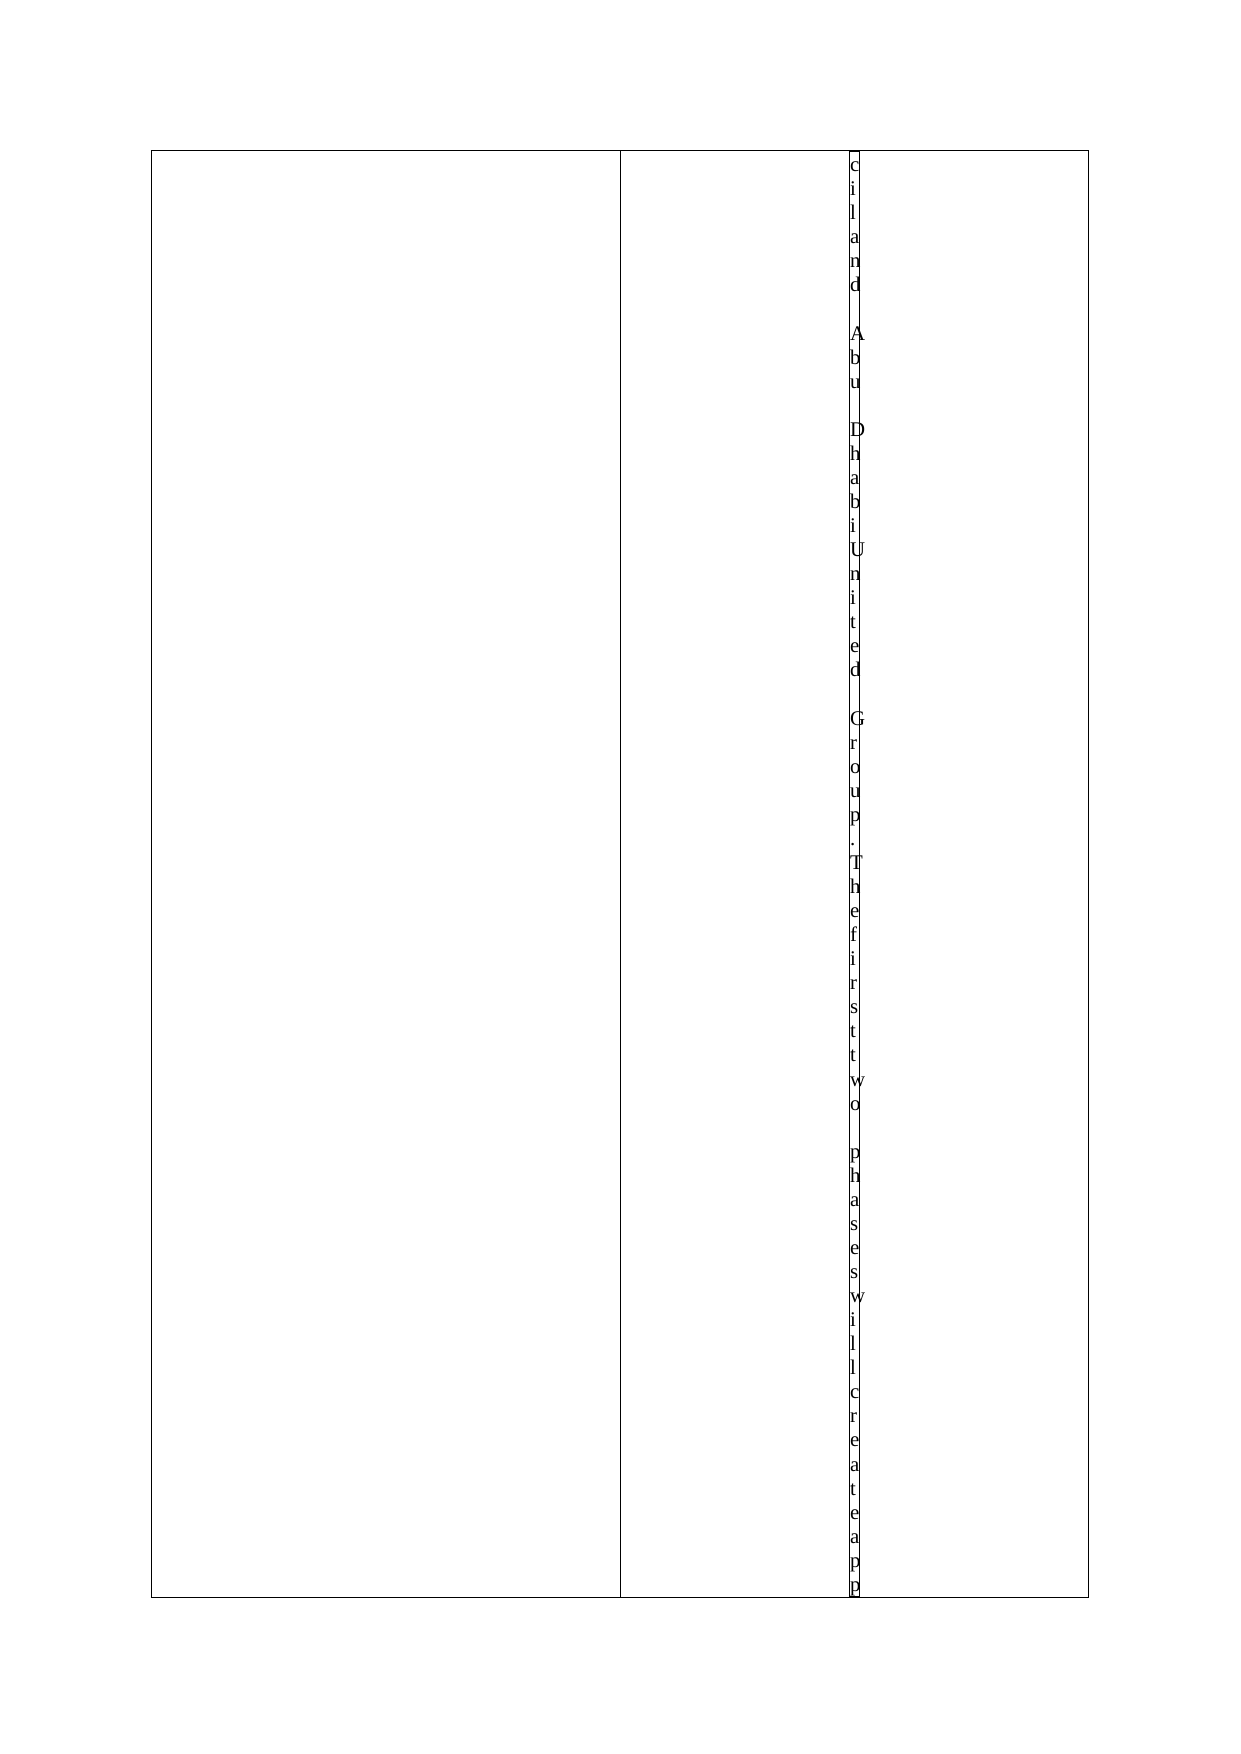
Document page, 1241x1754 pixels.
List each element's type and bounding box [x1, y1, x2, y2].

table_cell [850, 543, 859, 796]
table_cell [860, 151, 1088, 1597]
table_cell [850, 788, 859, 820]
table_cell [850, 152, 859, 363]
table_cell [850, 1558, 859, 1590]
table_cell [850, 379, 859, 507]
table_cell [621, 151, 849, 1597]
table_cell [850, 812, 859, 855]
table_cell [152, 151, 620, 1597]
table_cell [850, 856, 859, 1157]
table_cell [850, 495, 859, 555]
table_cell [850, 1149, 859, 1566]
table_cell [850, 351, 859, 387]
table_cell [850, 1582, 859, 1596]
